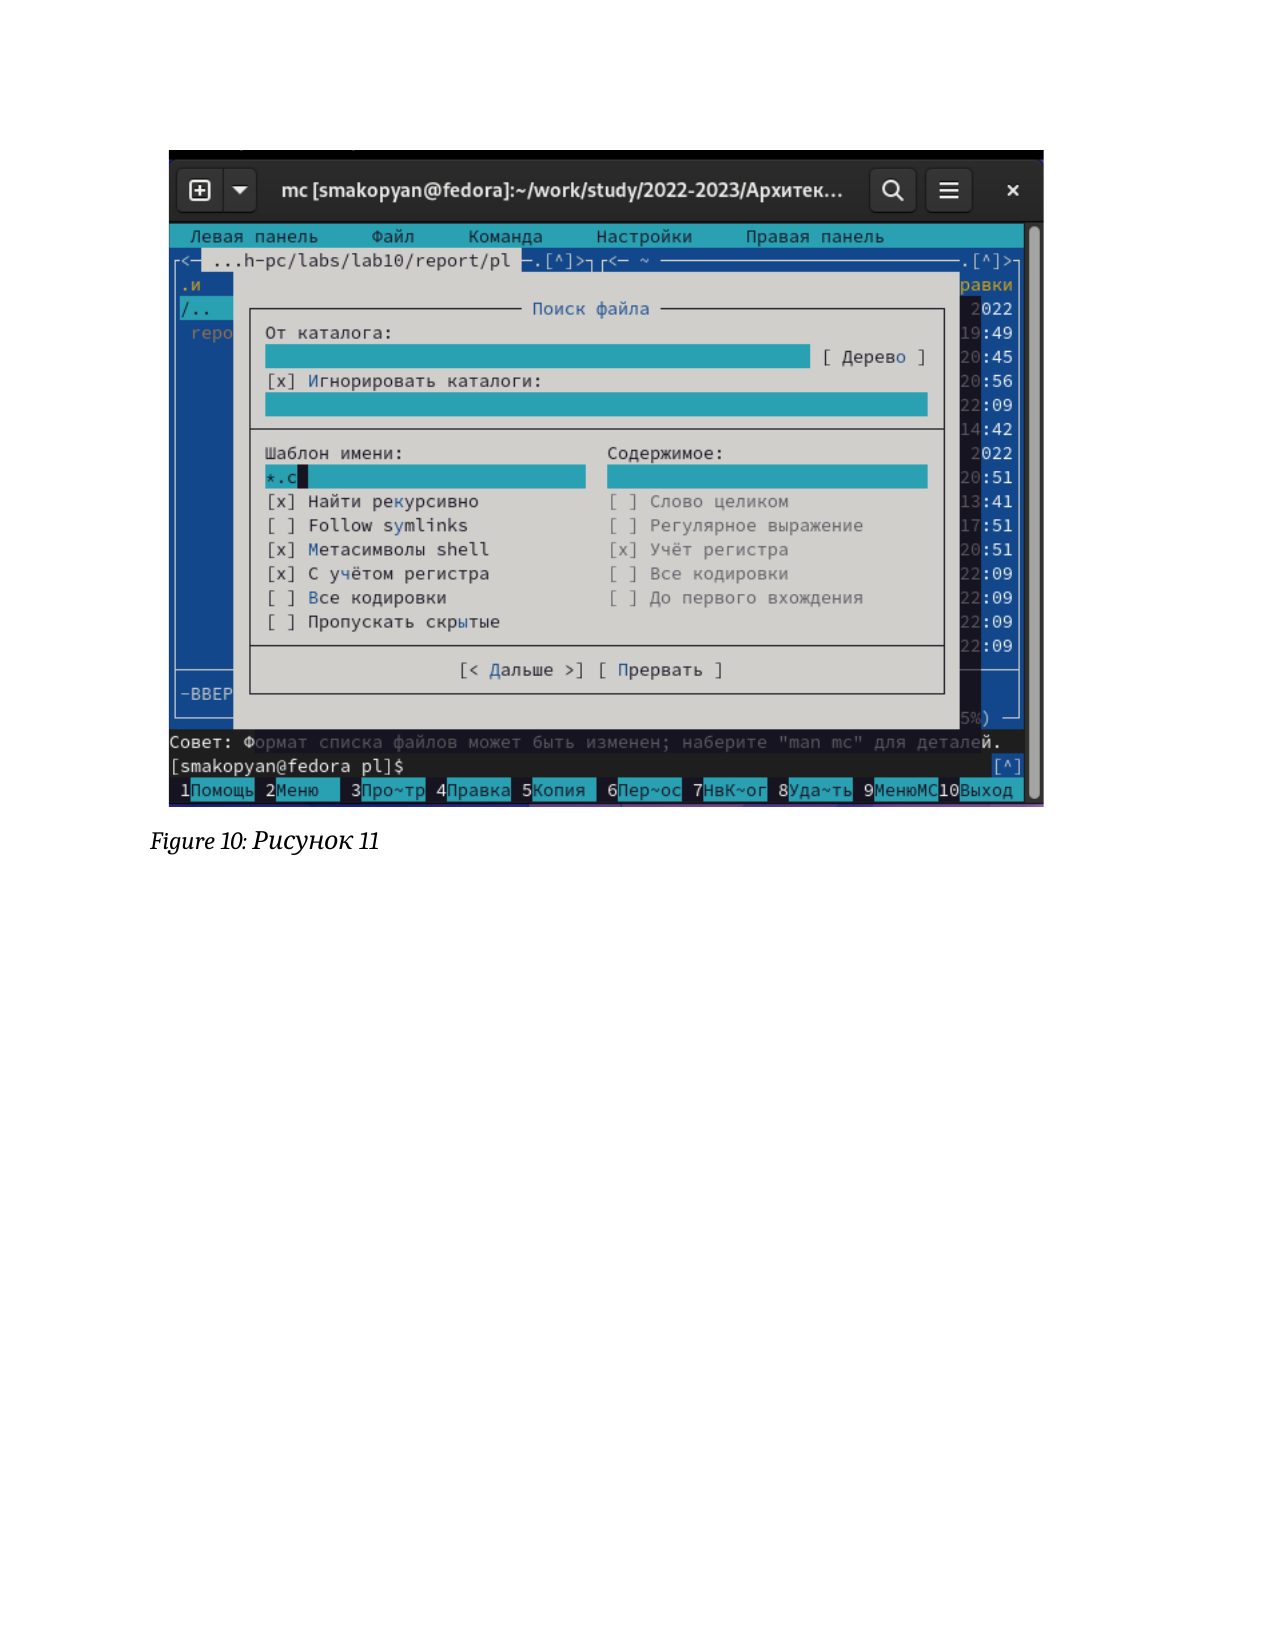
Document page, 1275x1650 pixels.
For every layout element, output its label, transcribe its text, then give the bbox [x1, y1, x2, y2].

text Figure 10: Рисунок 11 [150, 827, 1125, 856]
picture [168, 150, 1044, 807]
